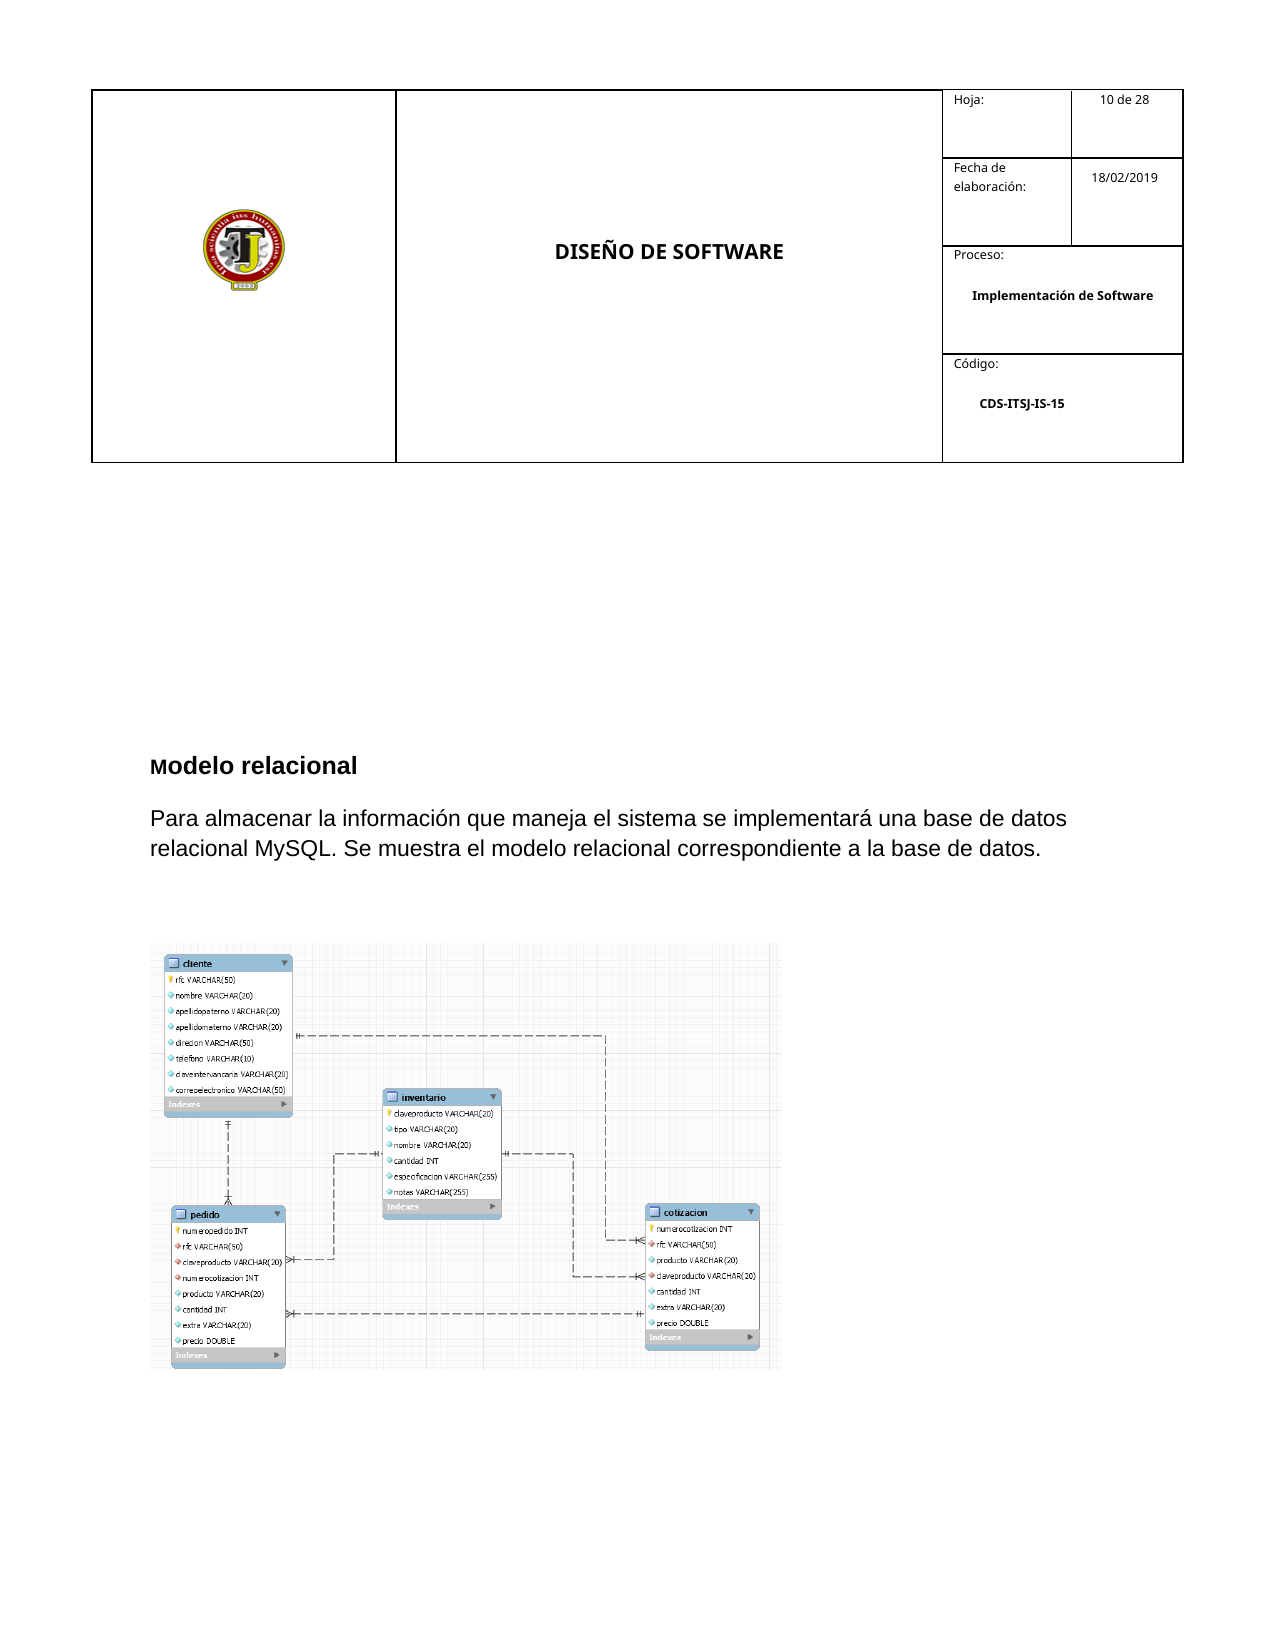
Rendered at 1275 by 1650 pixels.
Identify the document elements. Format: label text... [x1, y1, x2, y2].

text Modelo relacional [150, 751, 1125, 780]
text Para almacenar la información que maneja el sistema se implementará una base de datos relacional MySQL. Se muestra el modelo relacional correspondiente a la base de datos. [150, 805, 1125, 862]
picture [200, 209, 287, 294]
picture [150, 943, 782, 1370]
